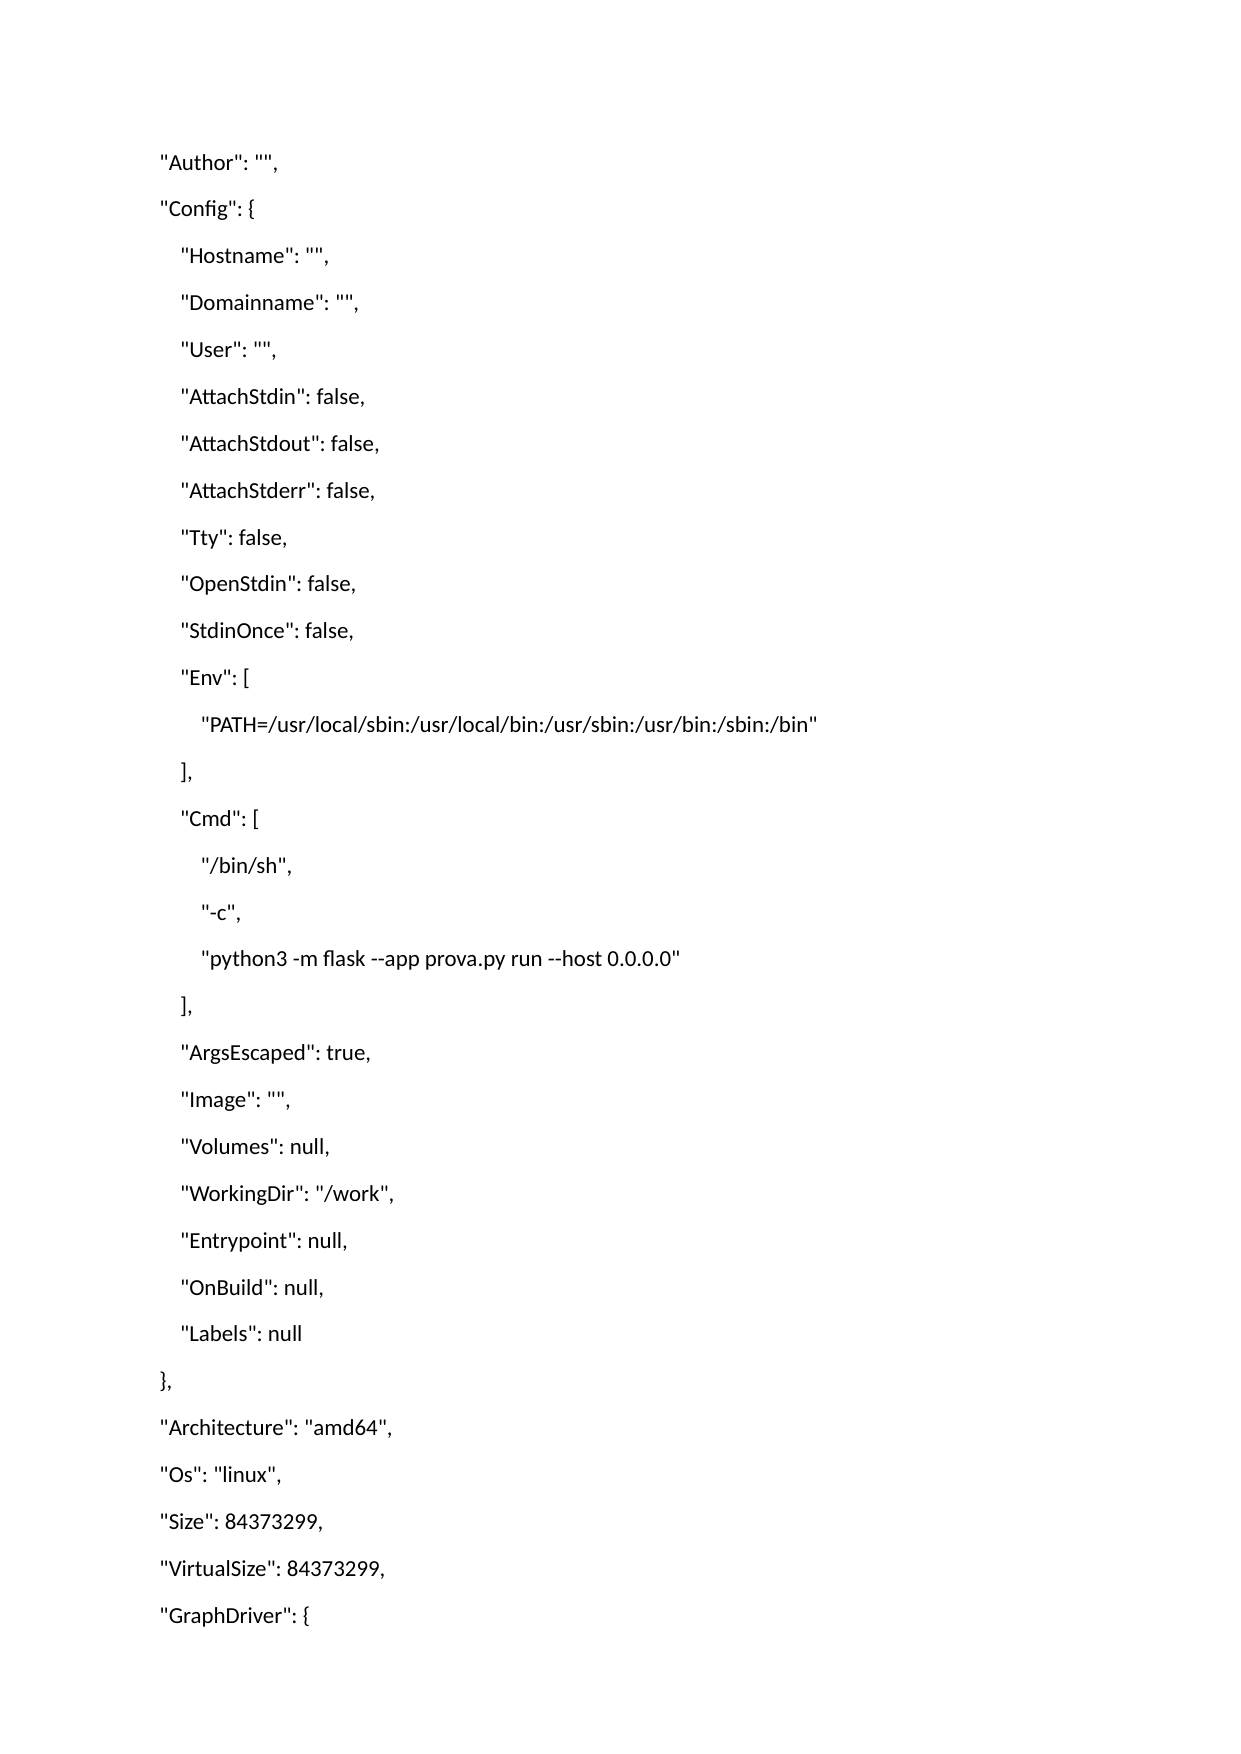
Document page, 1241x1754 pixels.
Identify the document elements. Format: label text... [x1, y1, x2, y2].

text "VirtualSize": 84373299, [118, 1554, 1122, 1582]
text "AttachStderr": false, [118, 476, 1122, 504]
text "AttachStdin": false, [118, 382, 1122, 410]
text "Cmd": [ [118, 804, 1122, 832]
text "Volumes": null, [118, 1132, 1122, 1160]
text "python3 -m flask --app prova.py run --host 0.0.0.0" [118, 944, 1122, 972]
text "WorkingDir": "/work", [118, 1179, 1122, 1207]
text "ArgsEscaped": true, [118, 1038, 1122, 1066]
text "Env": [ [118, 663, 1122, 691]
text "Size": 84373299, [118, 1507, 1122, 1535]
text "Config": { [118, 194, 1122, 222]
text "Os": "linux", [118, 1460, 1122, 1488]
text "Labels": null [118, 1319, 1122, 1347]
text ], [118, 991, 1122, 1019]
text "Domainname": "", [118, 288, 1122, 316]
text "StdinOnce": false, [118, 616, 1122, 644]
text "PATH=/usr/local/sbin:/usr/local/bin:/usr/sbin:/usr/bin:/sbin:/bin" [118, 710, 1122, 738]
text "AttachStdout": false, [118, 429, 1122, 457]
text "Architecture": "amd64", [118, 1413, 1122, 1441]
text "OpenStdin": false, [118, 569, 1122, 597]
text "Entrypoint": null, [118, 1226, 1122, 1254]
text "GraphDriver": { [118, 1601, 1122, 1629]
text }, [118, 1366, 1122, 1394]
text "/bin/sh", [118, 851, 1122, 879]
text "Tty": false, [118, 523, 1122, 551]
text "Hostname": "", [118, 241, 1122, 269]
text "-c", [118, 898, 1122, 926]
text "Author": "", [118, 148, 1122, 176]
text "User": "", [118, 335, 1122, 363]
text "Image": "", [118, 1085, 1122, 1113]
text "OnBuild": null, [118, 1273, 1122, 1301]
text ], [118, 757, 1122, 785]
